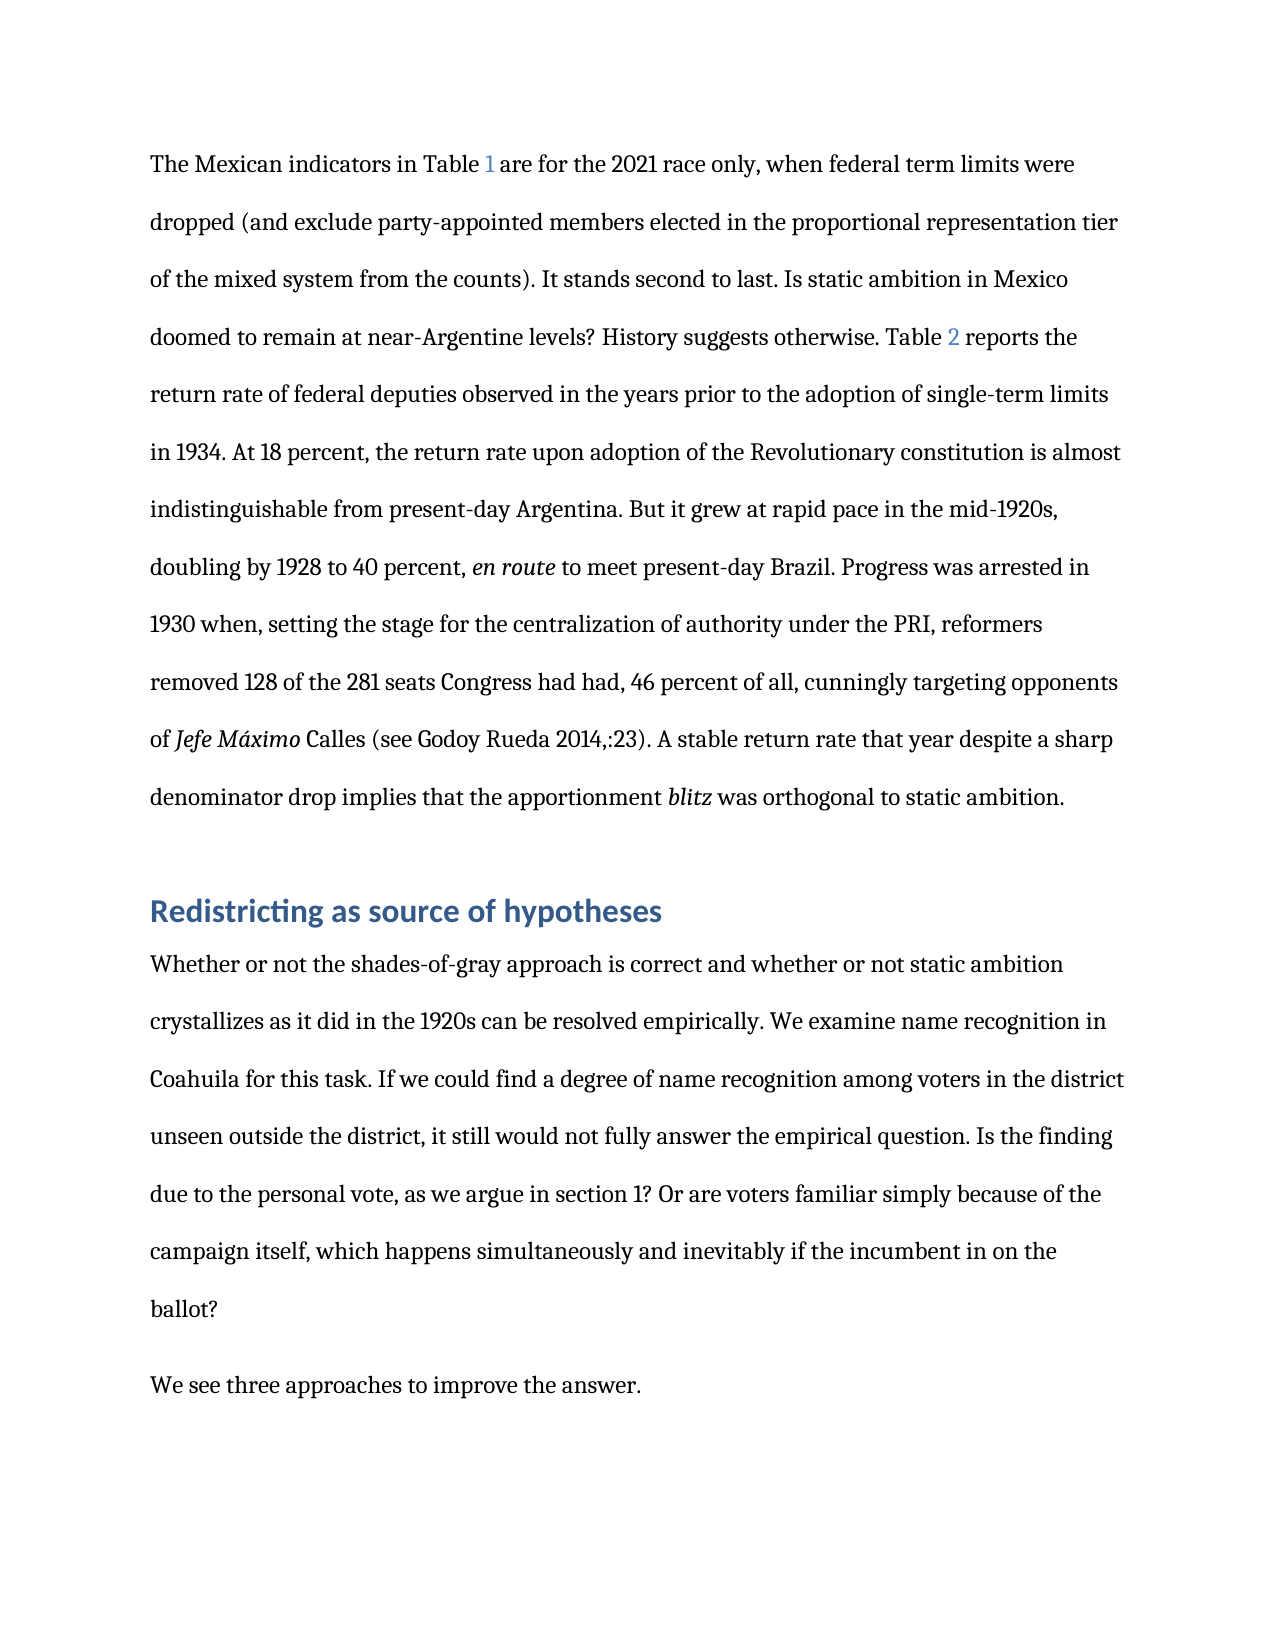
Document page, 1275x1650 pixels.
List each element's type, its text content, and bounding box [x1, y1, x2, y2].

text The Mexican indicators in Table 1 are for the 2021 race only, when federal term limits were dropped (and exclude party-appointed members elected in the proportional representation tier of the mixed system from the counts). It stands second to last. Is static ambition in Mexico doomed to remain at near-Argentine levels? History suggests otherwise. Table 2 reports the return rate of federal deputies observed in the years prior to the adoption of single-term limits in 1934. At 18 percent, the return rate upon adoption of the Revolutionary constitution is almost indistinguishable from present-day Argentina. But it grew at rapid pace in the mid-1920s, doubling by 1928 to 40 percent, en route to meet present-day Brazil. Progress was arrested in 1930 when, setting the stage for the centralization of authority under the PRI, reformers removed 128 of the 281 seats Congress had had, 46 percent of all, cunningly targeting opponents of Jefe Máximo Calles (see Godoy Rueda 2014,:23). A stable return rate that year despite a sharp denominator drop implies that the apportionment blitz was orthogonal to static ambition. [150, 150, 1125, 811]
text We see three approaches to improve the answer. [150, 1371, 1125, 1399]
text Whether or not the shades-of-gray approach is correct and whether or not static ambition crystallizes as it did in the 1920s can be resolved empirically. We examine name recognition in Coahuila for this task. If we could find a degree of name recognition among voters in the district unseen outside the district, it still would not fully answer the empirical question. Is the finding due to the personal vote, as we argue in section 1? Or are voters familiar simply because of the campaign itself, which happens simultaneously and inevitably if the incumbent in on the ballot? [150, 949, 1125, 1323]
subtitle Redistricting as source of hypotheses [150, 890, 1125, 931]
